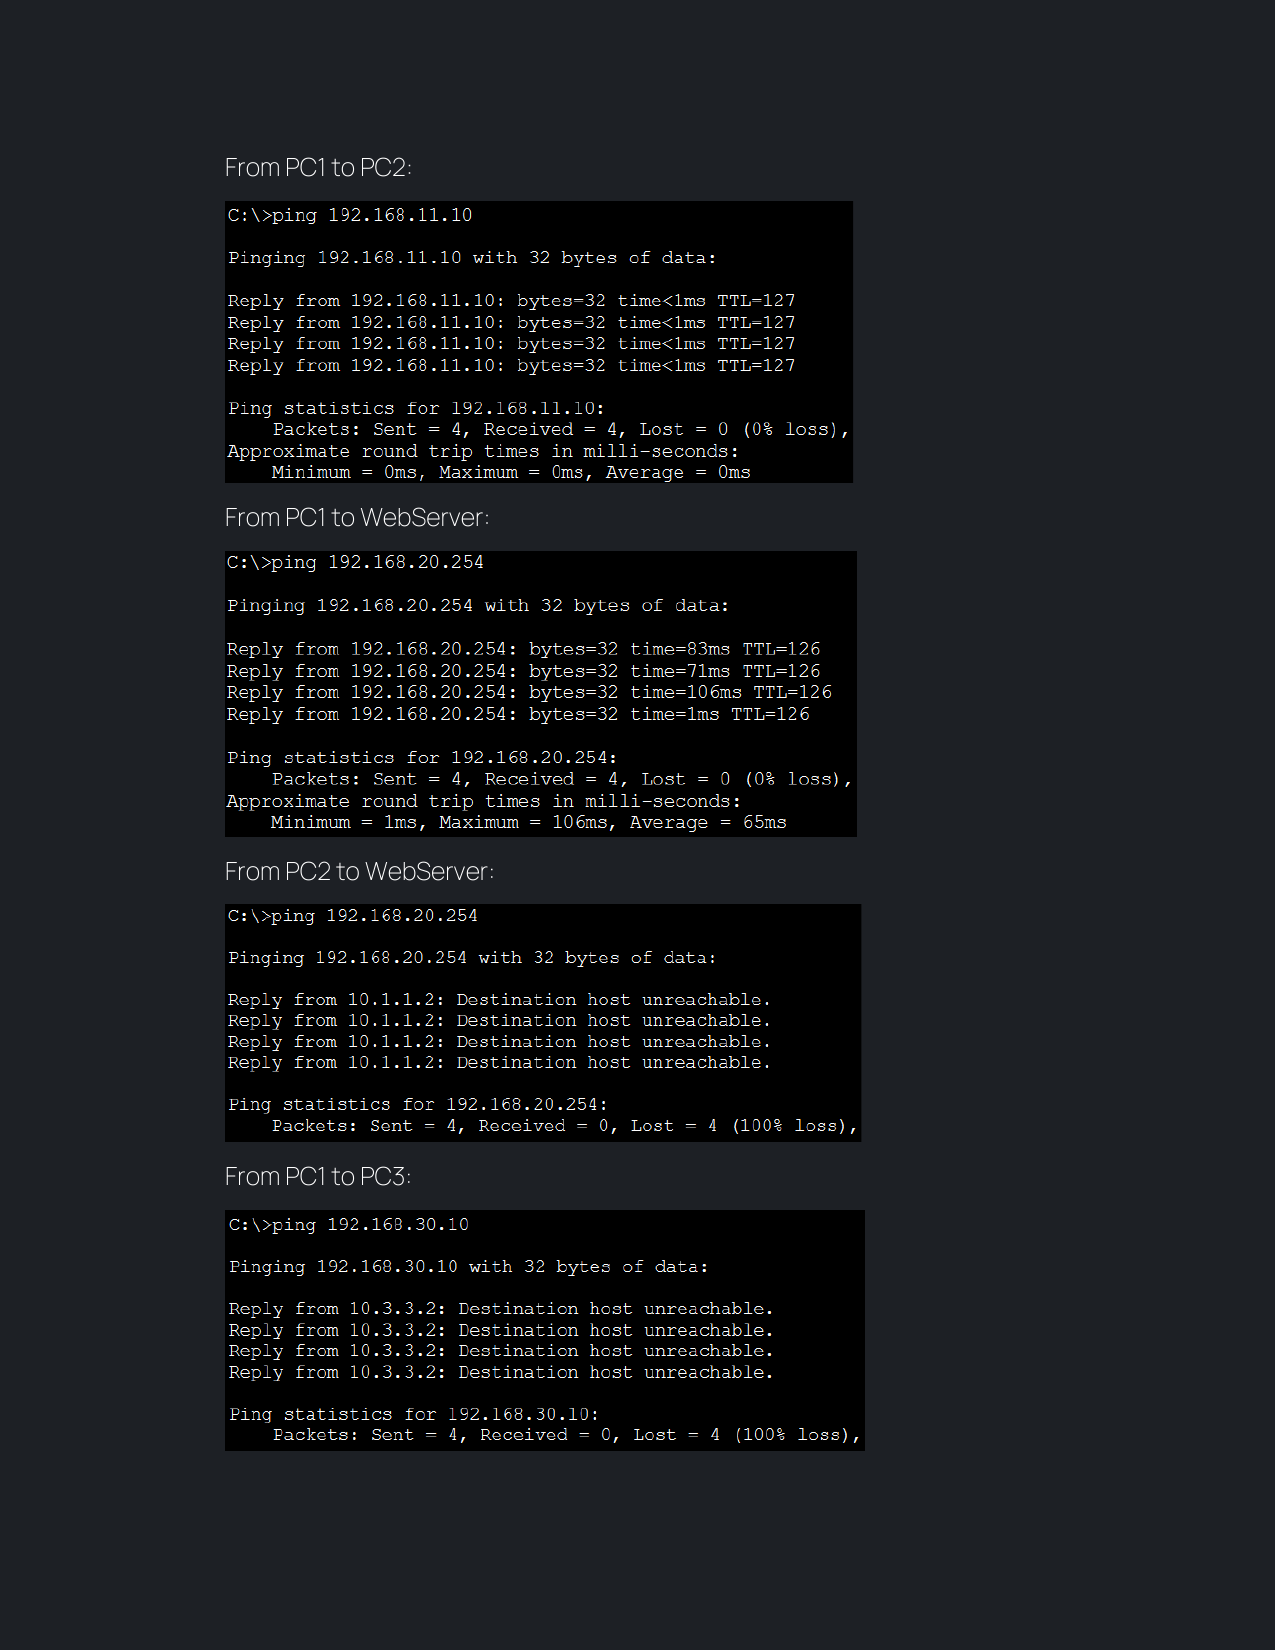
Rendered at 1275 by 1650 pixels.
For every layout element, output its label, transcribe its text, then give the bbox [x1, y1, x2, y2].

list From PC1 to PC3: [225, 1159, 1125, 1193]
list From PC1 to PC2: [225, 150, 1125, 184]
list From PC1 to WebServer: [225, 500, 1125, 534]
list From PC2 to WebServer: [225, 853, 1125, 887]
picture [225, 551, 857, 837]
picture [225, 201, 854, 483]
picture [225, 904, 862, 1142]
picture [225, 1210, 865, 1451]
